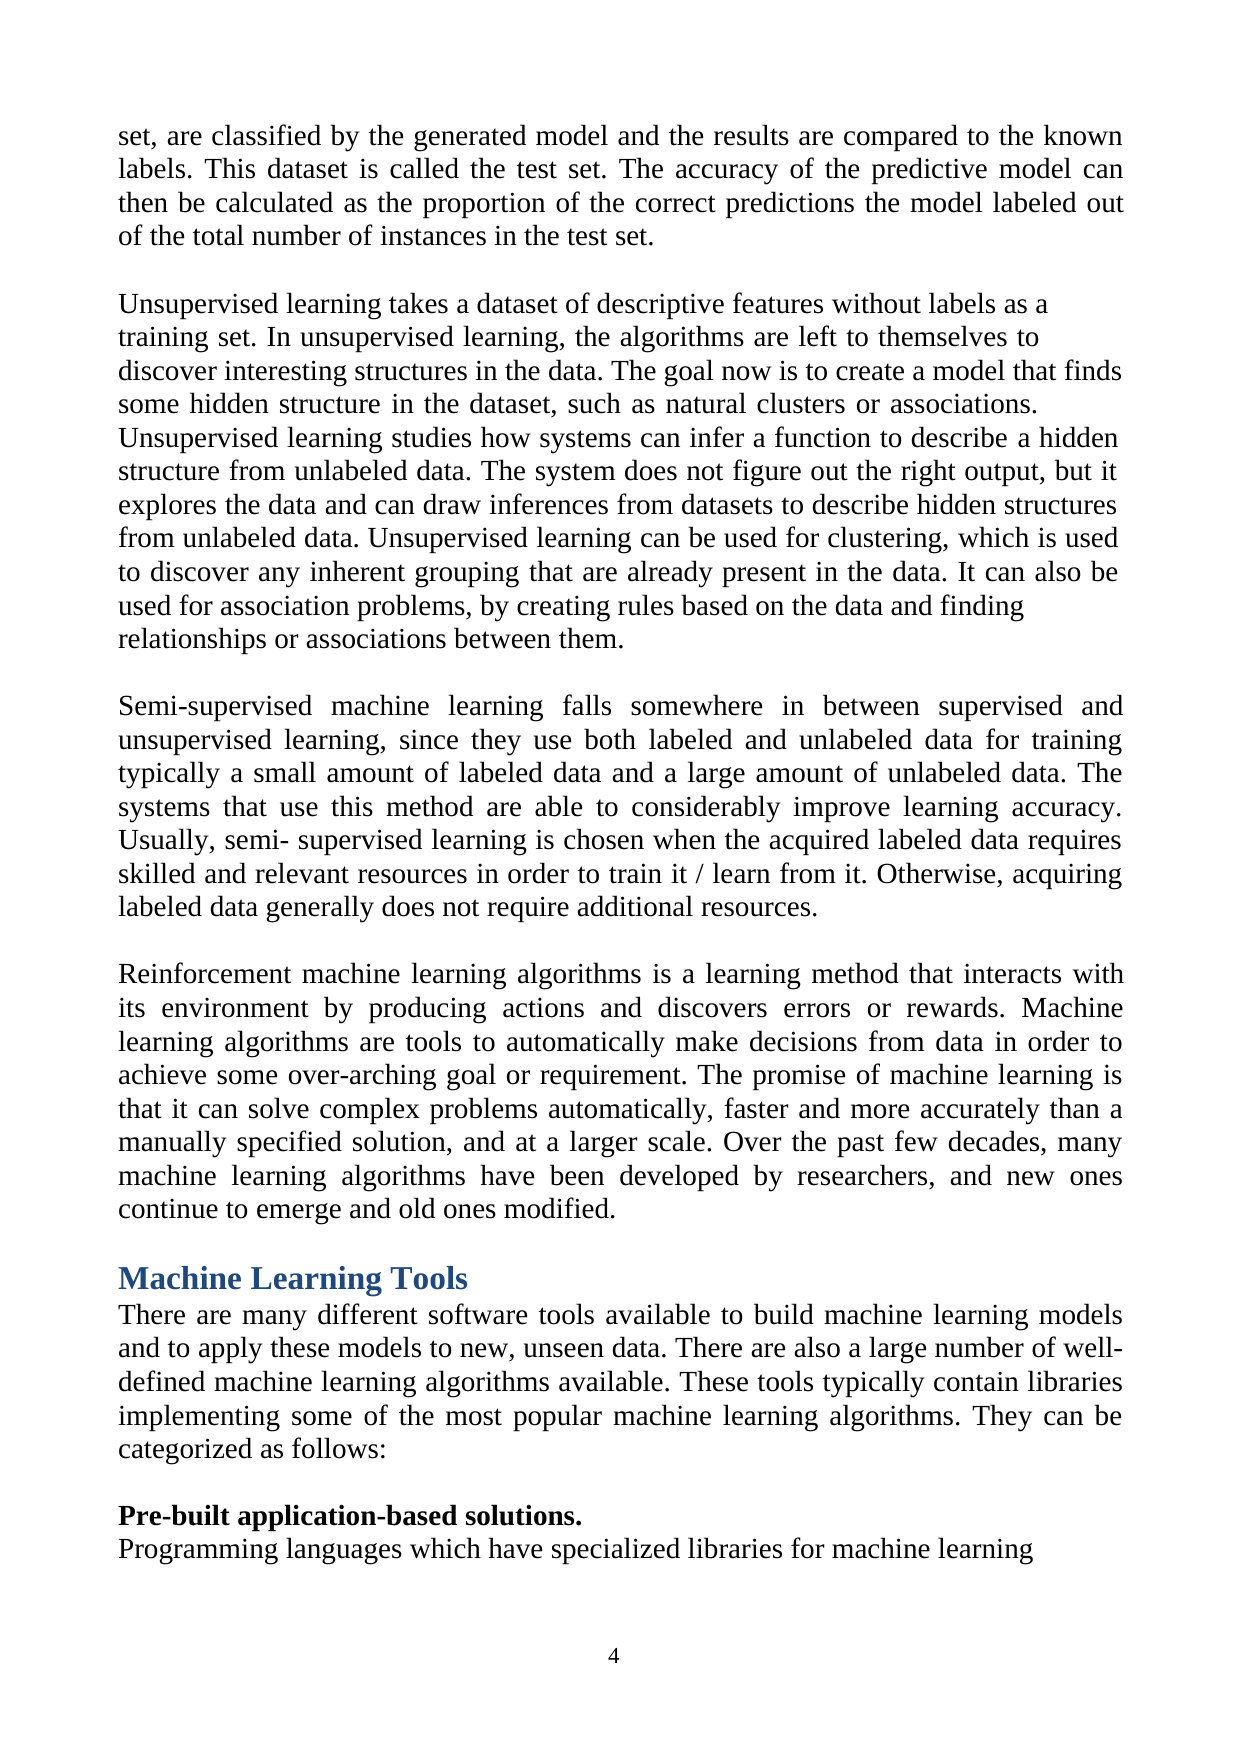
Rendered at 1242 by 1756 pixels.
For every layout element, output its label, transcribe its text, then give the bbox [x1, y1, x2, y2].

text Unsupervised learning takes a dataset of descriptive features without labels as a training set. In unsupervised learning, the algorithms are left to themselves to discover interesting structures in the data. The goal now is to create a model that finds some hidden structure in the dataset, such as natural clusters or associations. Unsupervised learning studies how systems can infer a function to describe a hidden structure from unlabeled data. The system does not figure out the right output, but it explores the data and can draw inferences from datasets to describe hidden structures from unlabeled data. Unsupervised learning can be used for clustering, which is used to discover any inherent grouping that are already present in the data. It can also be used for association problems, by creating rules based on the data and finding relationships or associations between them. [118, 286, 1124, 655]
text Reinforcement machine learning algorithms is a learning method that interacts with its environment by producing actions and discovers errors or rewards. Machine learning algorithms are tools to automatically make decisions from data in order to achieve some over-arching goal or requirement. The promise of machine learning is that it can solve complex problems automatically, faster and more accurately than a manually specified solution, and at a larger scale. Over the past few decades, many machine learning algorithms have been developed by researchers, and new ones continue to emerge and old ones modified. [118, 957, 1124, 1225]
text Semi-supervised machine learning falls somewhere in between supervised and unsupervised learning, since they use both labeled and unlabeled data for training typically a small amount of labeled data and a large amount of unlabeled data. The systems that use this method are able to considerably improve learning accuracy. Usually, semi- supervised learning is chosen when the acquired labeled data requires skilled and relevant resources in order to train it / learn from it. Otherwise, acquiring labeled data generally does not require additional resources. [118, 688, 1123, 923]
text Programming languages which have specialized libraries for machine learning [118, 1532, 1169, 1565]
subtitle Pre-built application-based solutions. [118, 1498, 1169, 1532]
text There are many different software tools available to build machine learning models and to apply these models to new, unseen data. There are also a large number of well- defined machine learning algorithms available. These tools typically contain libraries implementing some of the most popular machine learning algorithms. They can be categorized as follows: [118, 1297, 1124, 1465]
text set, are classified by the generated model and the results are compared to the known labels. This dataset is called the test set. The accuracy of the predictive model can then be calculated as the proportion of the correct predictions the model labeled out of the total number of instances in the test set. [118, 118, 1124, 252]
subtitle Machine Learning Tools [118, 1258, 1169, 1297]
